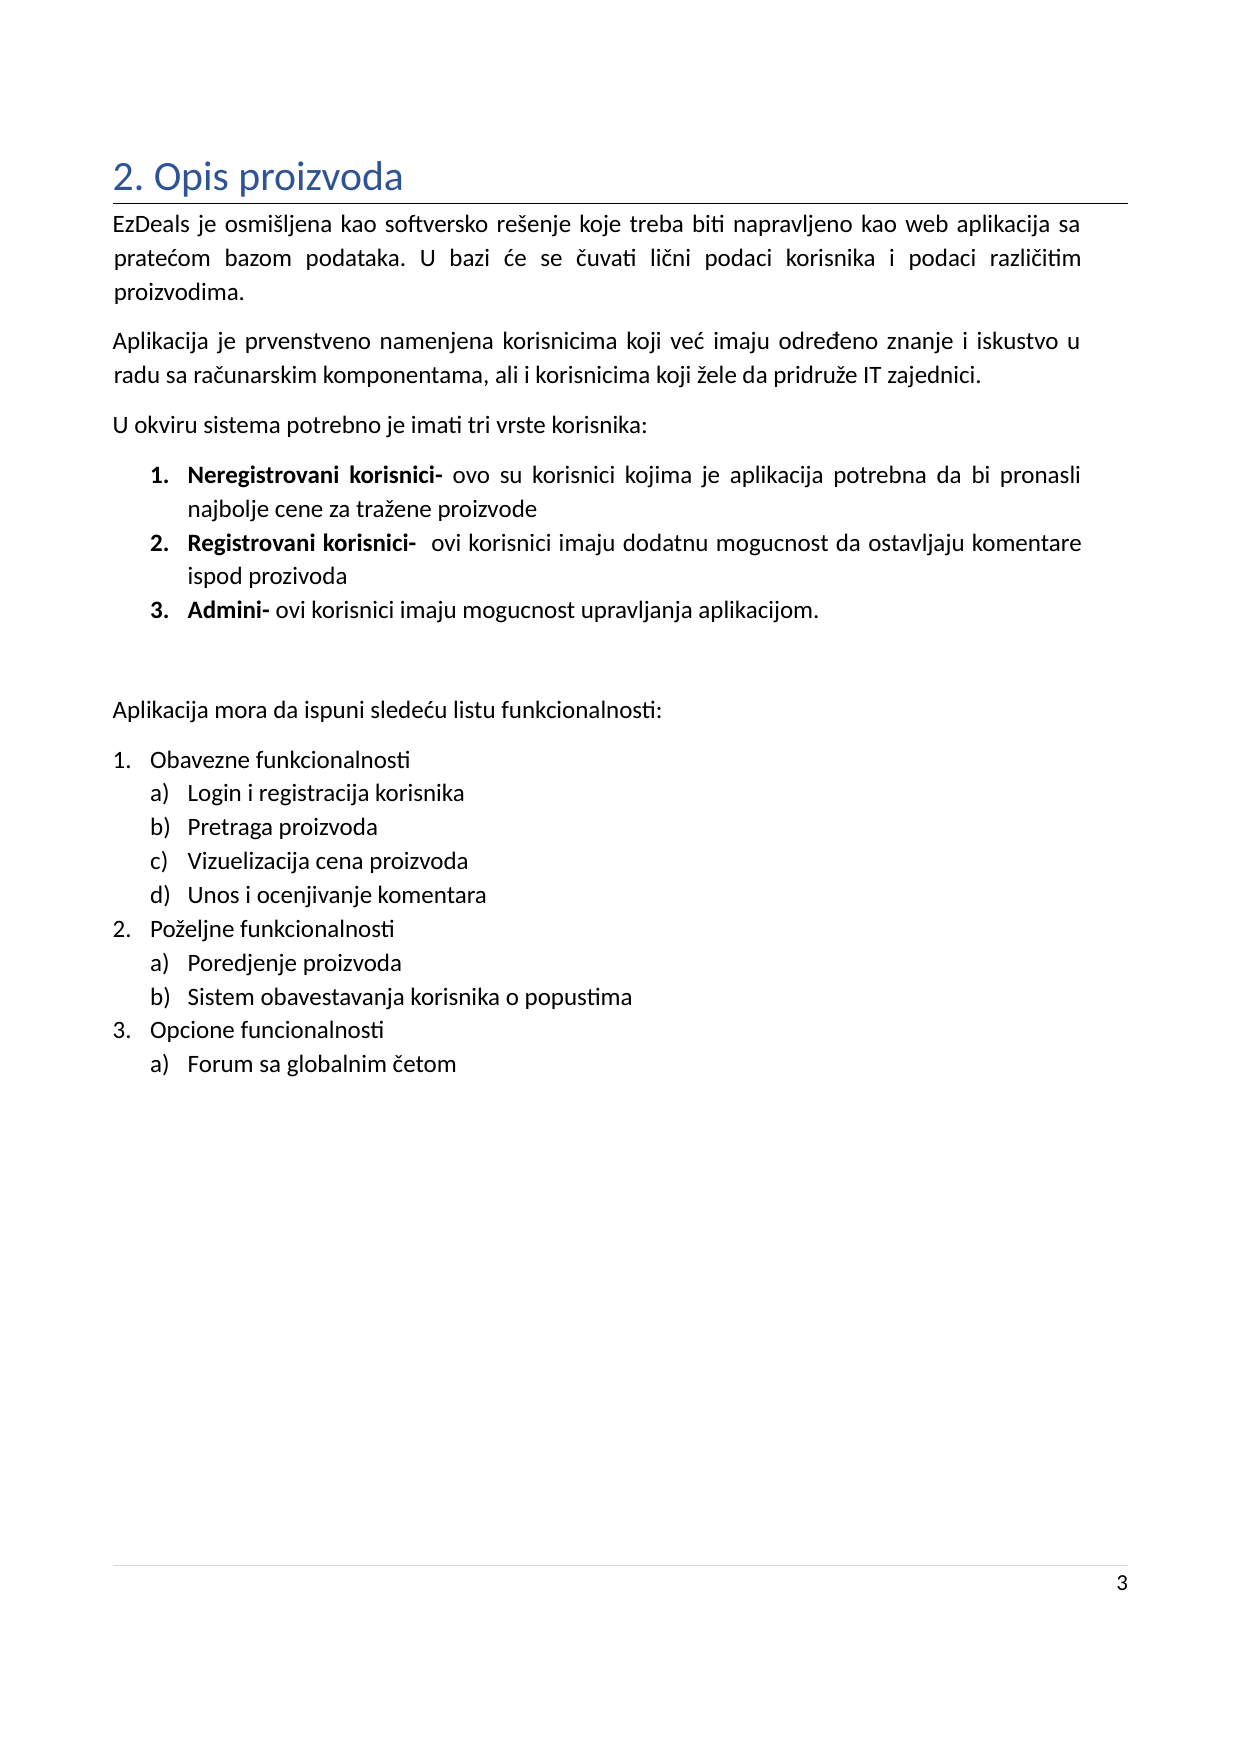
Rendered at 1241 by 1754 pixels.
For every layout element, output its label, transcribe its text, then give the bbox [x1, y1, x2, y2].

list Sistem obavestavanja korisnika o popustima [150, 981, 1082, 1011]
list Obavezne funkcionalnosti [112, 744, 1082, 774]
text Aplikacija mora da ispuni sledeću listu funkcionalnosti: [112, 694, 1082, 724]
list Pretraga proizvoda [150, 811, 1082, 842]
subtitle Opis proizvoda [112, 150, 1128, 204]
list Unos i ocenjivanje komentara [150, 879, 1082, 910]
list Vizuelizacija cena proizvoda [150, 845, 1082, 876]
list Forum sa globalnim četom [150, 1048, 1082, 1079]
text U okviru sistema potrebno je imati tri vrste korisnika: [112, 409, 1082, 440]
list Registrovani korisnici- ovi korisnici imaju dodatnu mogucnost da ostavljaju komentare ispod prozivoda [150, 527, 1082, 591]
list Admini- ovi korisnici imaju mogucnost upravljanja aplikacijom. [150, 594, 1082, 625]
list Poželjne funkcionalnosti [112, 913, 1082, 943]
list Poredjenje proizvoda [150, 947, 1082, 977]
list Neregistrovani korisnici- ovo su korisnici kojima je aplikacija potrebna da bi pronasli najbolje cene za tražene proizvode [150, 459, 1082, 523]
text EzDeals je osmišljena kao softversko rešenje koje treba biti napravljeno kao web aplikacija sa pratećom bazom podataka. U bazi će se čuvati lični podaci korisnika i podaci različitim proizvodima. [112, 208, 1082, 306]
list Opcione funcionalnosti [112, 1014, 1082, 1045]
list Login i registracija korisnika [150, 778, 1082, 808]
text Aplikacija je prvenstveno namenjena korisnicima koji već imaju određeno znanje i iskustvo u radu sa računarskim komponentama, ali i korisnicima koji žele da pridruže IT zajednici. [112, 326, 1082, 390]
